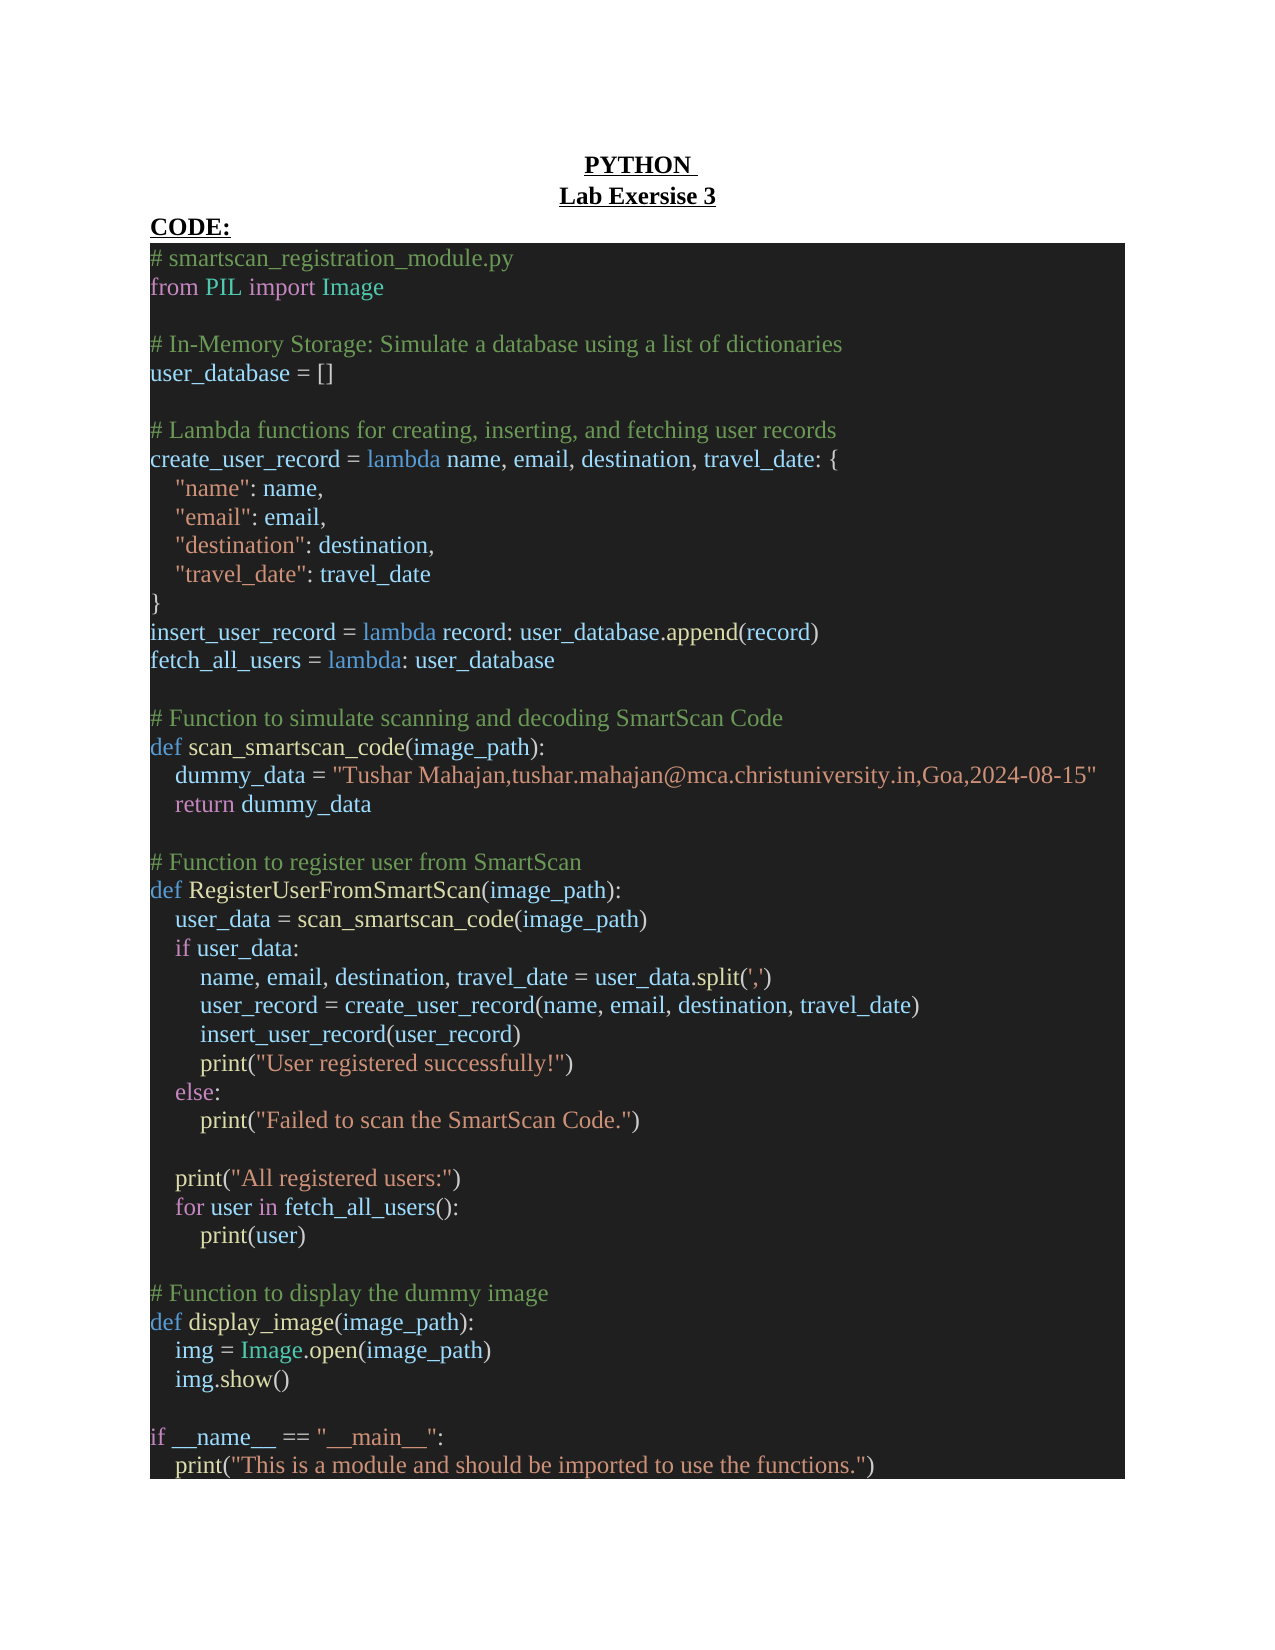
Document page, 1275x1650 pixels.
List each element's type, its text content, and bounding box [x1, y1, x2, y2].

text img = Image.open(image_path) [150, 1336, 1125, 1364]
text print("This is a module and should be imported to use the functions.") [150, 1451, 1125, 1479]
text print("All registered users:") [150, 1163, 1125, 1192]
text "destination": destination, [150, 531, 1125, 559]
text # Function to display the dummy image [150, 1278, 1125, 1307]
text Lab Exersise 3 [150, 181, 1125, 210]
text insert_user_record = lambda record: user_database.append(record) [150, 617, 1125, 646]
text CODE: [150, 212, 1125, 241]
text return dummy_data [150, 789, 1125, 818]
text "travel_date": travel_date [150, 559, 1125, 588]
text # Function to register user from SmartScan [150, 847, 1125, 876]
text def RegisterUserFromSmartScan(image_path): [150, 876, 1125, 904]
text # smartscan_registration_module.py [150, 243, 1125, 272]
text # In-Memory Storage: Simulate a database using a list of dictionaries [150, 329, 1125, 358]
text # Lambda functions for creating, inserting, and fetching user records [150, 416, 1125, 444]
text from PIL import Image [150, 272, 1125, 301]
text "name": name, [150, 473, 1125, 502]
text name, email, destination, travel_date = user_data.split(',') [150, 962, 1125, 991]
text if user_data: [150, 933, 1125, 962]
text if __name__ == "__main__": [150, 1422, 1125, 1451]
text user_data = scan_smartscan_code(image_path) [150, 904, 1125, 933]
text def scan_smartscan_code(image_path): [150, 732, 1125, 761]
text for user in fetch_all_users(): [150, 1192, 1125, 1221]
text def display_image(image_path): [150, 1307, 1125, 1336]
text PYTHON [150, 150, 1125, 179]
text else: [150, 1077, 1125, 1106]
text img.show() [150, 1364, 1125, 1393]
text print("User registered successfully!") [150, 1048, 1125, 1077]
text create_user_record = lambda name, email, destination, travel_date: { [150, 444, 1125, 473]
text dummy_data = "Tushar Mahajan,tushar.mahajan@mca.christuniversity.in,Goa,2024-08-15" [150, 761, 1125, 789]
text user_record = create_user_record(name, email, destination, travel_date) [150, 991, 1125, 1019]
text fetch_all_users = lambda: user_database [150, 646, 1125, 674]
text user_database = [] [150, 358, 1125, 387]
text "email": email, [150, 502, 1125, 531]
text insert_user_record(user_record) [150, 1019, 1125, 1048]
text print("Failed to scan the SmartScan Code.") [150, 1106, 1125, 1134]
text } [150, 588, 1125, 617]
text print(user) [150, 1221, 1125, 1249]
text # Function to simulate scanning and decoding SmartScan Code [150, 703, 1125, 732]
